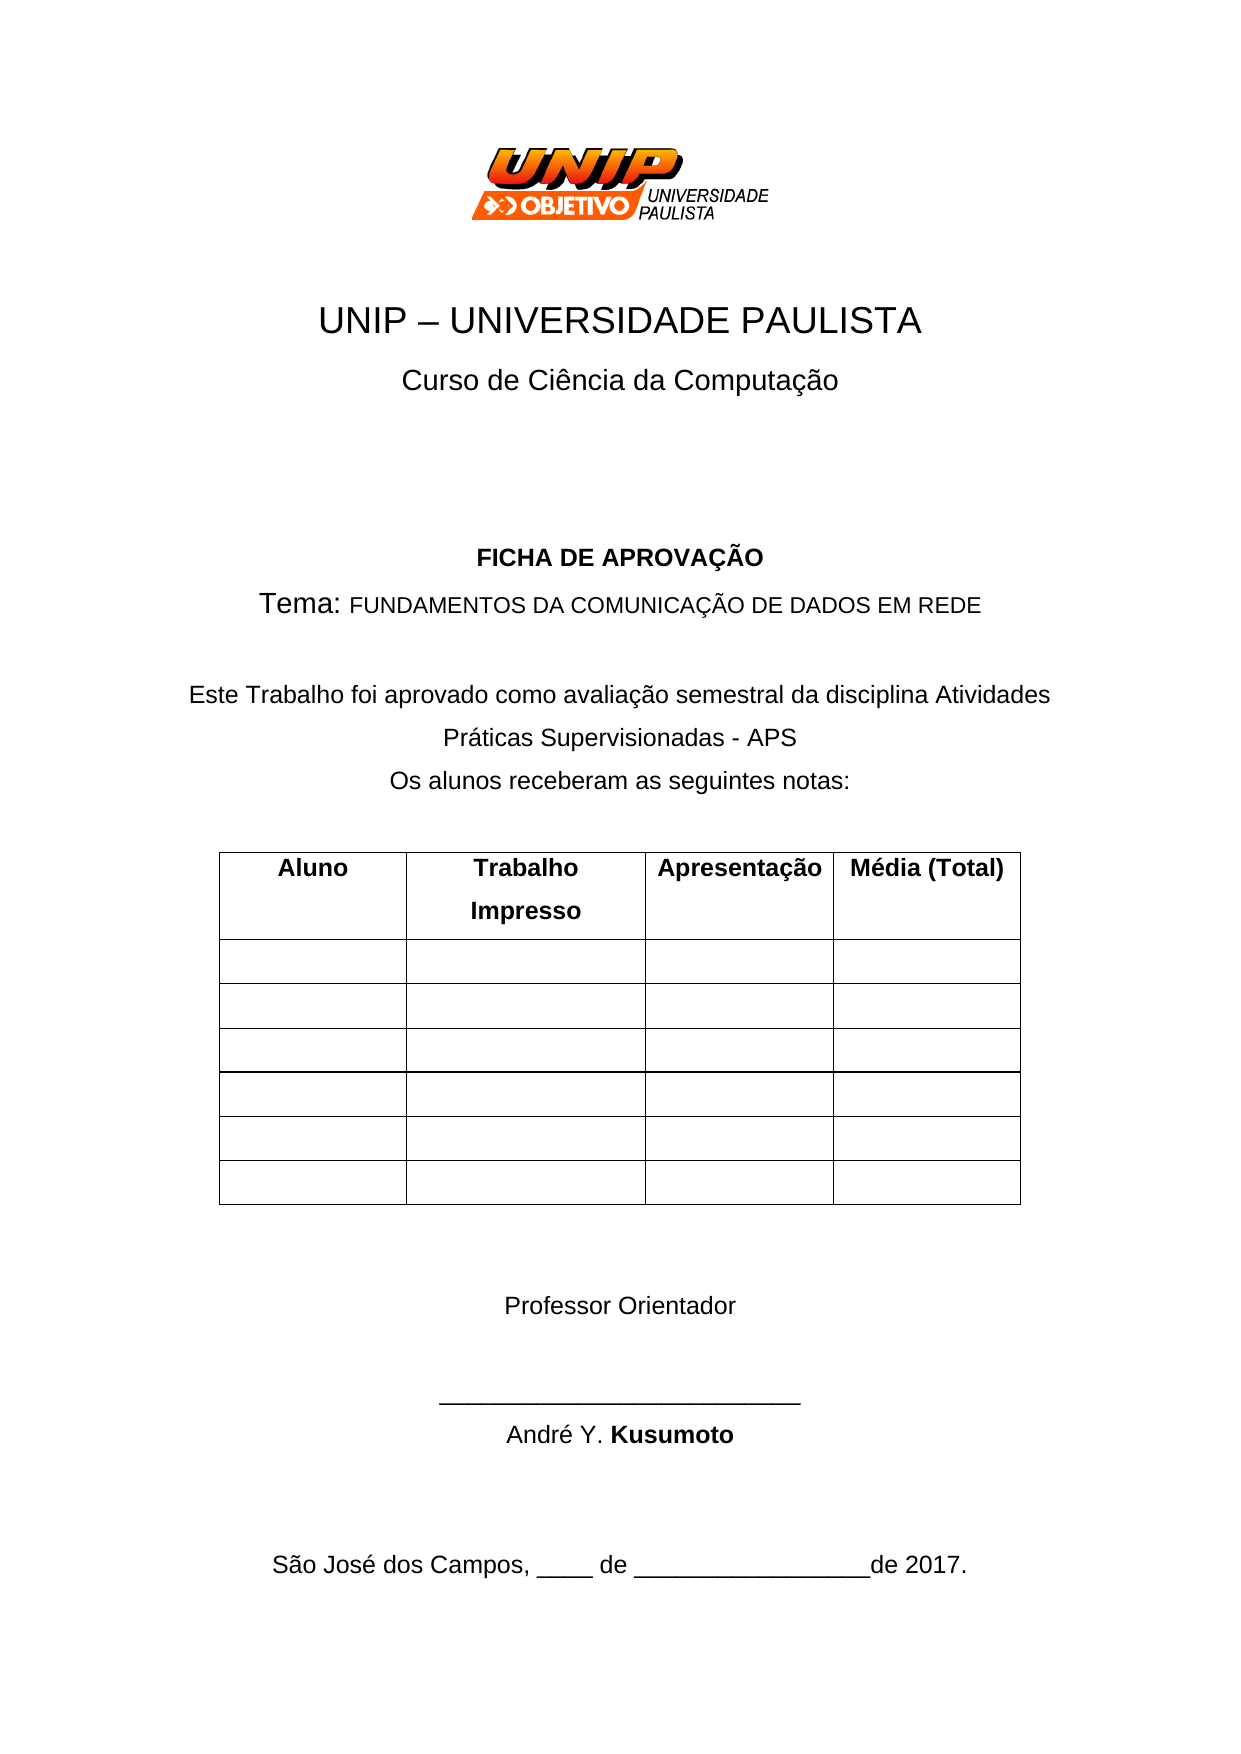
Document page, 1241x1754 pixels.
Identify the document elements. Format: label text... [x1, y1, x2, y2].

table_cell [834, 940, 1020, 983]
text Este Trabalho foi aprovado como avaliação semestral da disciplina Atividades Práticas Supervisionadas - APS [148, 679, 1092, 751]
table_cell [646, 1117, 833, 1159]
table_cell [646, 1161, 833, 1204]
text André Y. Kusumoto [148, 1420, 1092, 1449]
table_cell [646, 1029, 833, 1071]
text São José dos Campos, ____ de _________________de 2017. [148, 1550, 1092, 1578]
table_header Aluno [220, 853, 406, 939]
table_cell [407, 1073, 645, 1116]
table_cell [646, 1073, 833, 1116]
table_cell [646, 940, 833, 983]
table_cell [834, 984, 1020, 1027]
table_header Apresentação [646, 853, 833, 939]
picture [471, 148, 769, 220]
text UNIP – UNIVERSIDADE PAULISTA [148, 299, 1092, 342]
table_cell [407, 1161, 645, 1204]
text __________________________ [148, 1377, 1092, 1406]
table_cell [834, 1117, 1020, 1159]
table_cell [220, 1073, 406, 1116]
text Professor Orientador [148, 1291, 1092, 1320]
table_cell [834, 1073, 1020, 1116]
table_cell [220, 1161, 406, 1204]
text FICHA DE APROVAÇÃO [148, 543, 1092, 572]
text Tema: FUNDAMENTOS DA COMUNICAÇÃO DE DADOS EM REDE [148, 586, 1092, 620]
table_cell [220, 940, 406, 983]
table_cell [646, 984, 833, 1027]
text Os alunos receberam as seguintes notas: [148, 766, 1092, 794]
table_cell [834, 1029, 1020, 1071]
table_cell [834, 1161, 1020, 1204]
table_cell [220, 1117, 406, 1159]
table_cell [220, 1029, 406, 1071]
table_cell [407, 984, 645, 1027]
text Curso de Ciência da Computação [148, 363, 1092, 397]
table_cell [407, 1117, 645, 1159]
table_cell [407, 1029, 645, 1071]
table_cell [407, 940, 645, 983]
table_cell [220, 984, 406, 1027]
table_header Trabalho Impresso [407, 853, 645, 939]
table_header Média (Total) [834, 853, 1020, 939]
